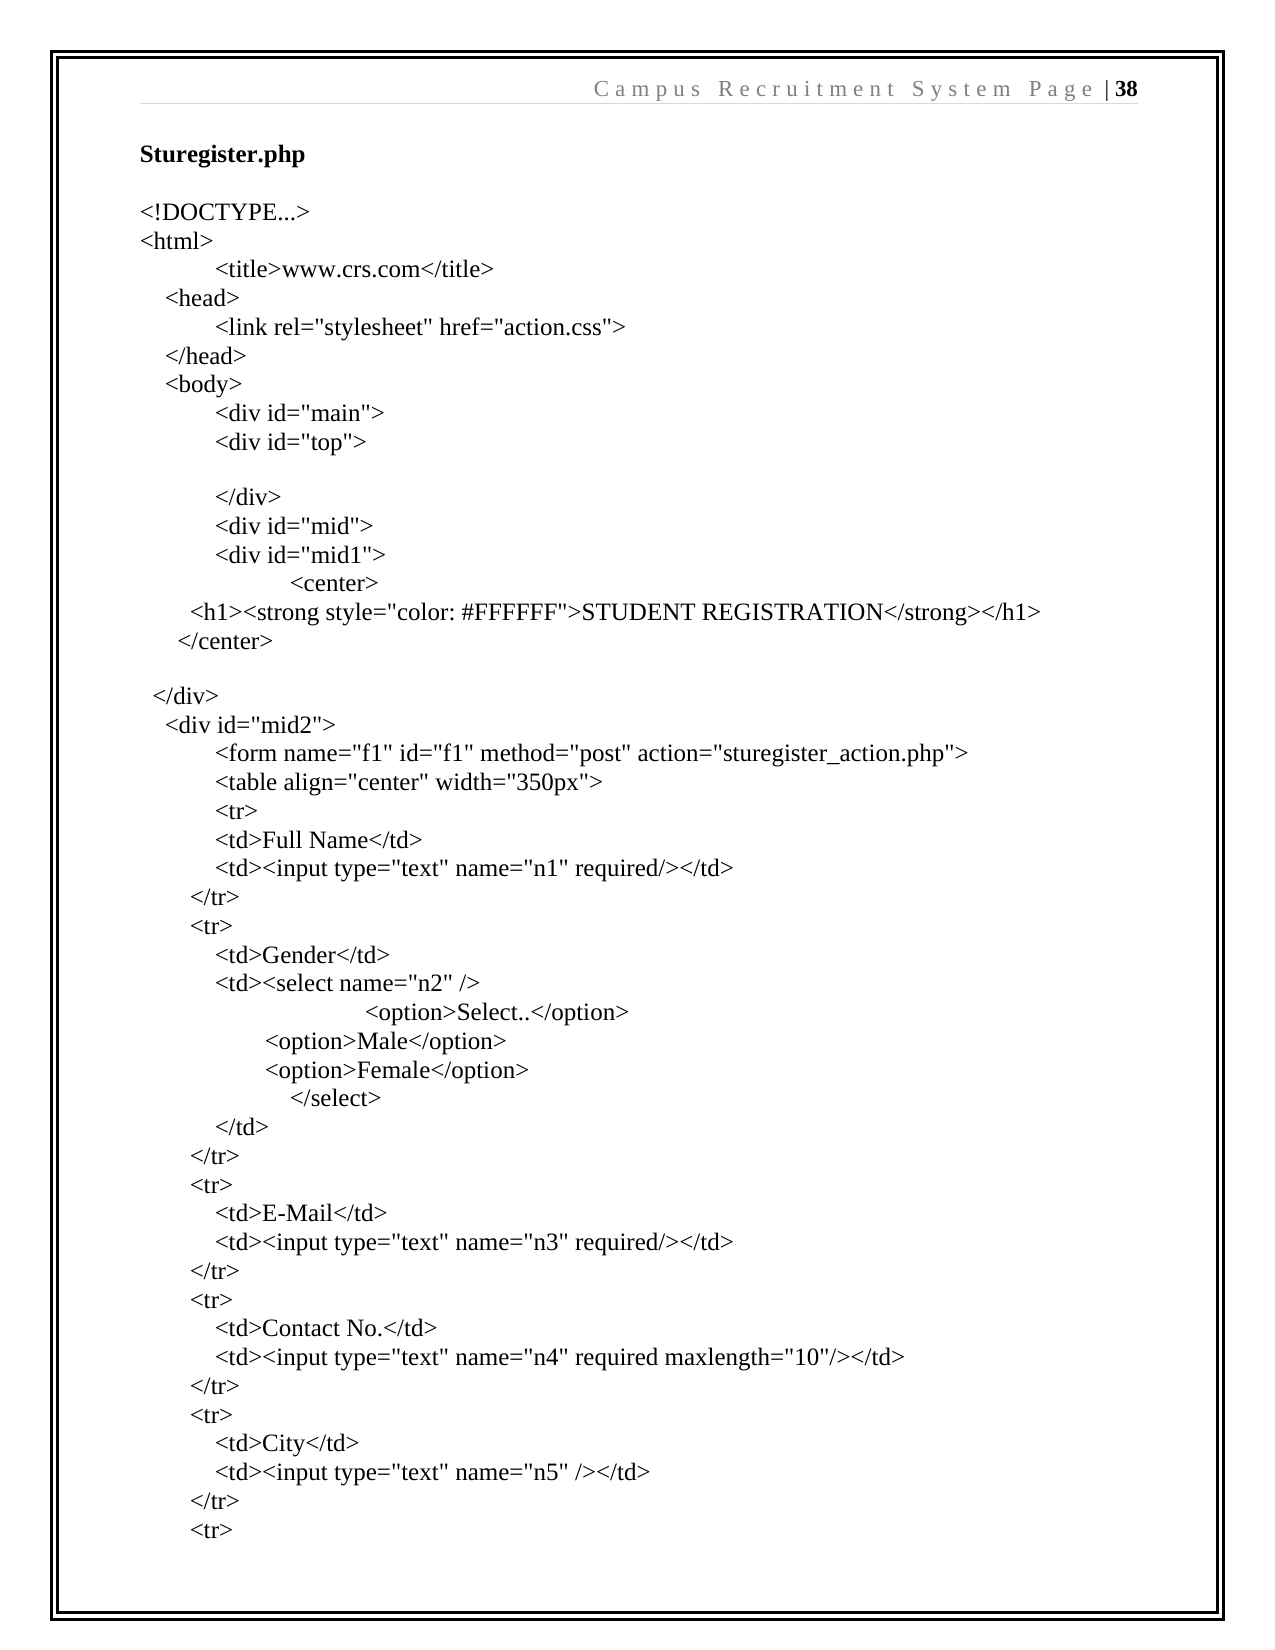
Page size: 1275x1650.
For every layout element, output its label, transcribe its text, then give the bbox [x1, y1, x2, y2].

text <html> [139, 226, 1138, 254]
text </center> [139, 626, 1138, 655]
text <div id="mid1"> [139, 540, 1138, 568]
text <option>Female</option> [139, 1055, 1138, 1083]
text <div id="main"> [139, 398, 1138, 427]
text <td>City</td> [139, 1428, 1138, 1457]
text Sturegister.php [139, 139, 1138, 168]
text <!DOCTYPE...> [139, 197, 1138, 226]
text </tr> [139, 1141, 1138, 1170]
text <h1><strong style="color: #FFFFFF">STUDENT REGISTRATION</strong></h1> [139, 597, 1138, 626]
text </tr> [139, 882, 1138, 911]
text <option>Select..</option> [139, 997, 1138, 1026]
text </select> [139, 1083, 1138, 1112]
text <div id="mid2"> [139, 710, 1138, 738]
text <table align="center" width="350px"> [139, 767, 1138, 796]
text <td>Contact No.</td> [139, 1313, 1138, 1342]
text <td><input type="text" name="n1" required/></td> [139, 853, 1138, 882]
text <option>Male</option> [139, 1026, 1138, 1055]
text </tr> [139, 1486, 1138, 1515]
text </div> [139, 681, 1138, 710]
text <div id="top"> [139, 427, 1138, 456]
text <tr> [139, 1285, 1138, 1313]
text <tr> [139, 1515, 1138, 1543]
text <div id="mid"> [139, 511, 1138, 540]
text </head> [139, 341, 1138, 369]
text <body> [139, 369, 1138, 398]
text <td>E-Mail</td> [139, 1198, 1138, 1227]
text <td>Gender</td> [139, 940, 1138, 968]
text </tr> [139, 1371, 1138, 1400]
text <td><select name="n2" /> [139, 968, 1138, 997]
text </tr> [139, 1256, 1138, 1285]
text <td><input type="text" name="n5" /></td> [139, 1457, 1138, 1486]
text <tr> [139, 911, 1138, 940]
text <tr> [139, 1400, 1138, 1428]
text </td> [139, 1112, 1138, 1141]
text <center> [139, 568, 1138, 597]
text <tr> [139, 796, 1138, 825]
text <td>Full Name</td> [139, 825, 1138, 853]
text </div> [139, 482, 1138, 511]
text <title>www.crs.com</title> [139, 254, 1138, 283]
text <link rel="stylesheet" href="action.css"> [139, 312, 1138, 341]
text <td><input type="text" name="n4" required maxlength="10"/></td> [139, 1342, 1138, 1371]
text <td><input type="text" name="n3" required/></td> [139, 1227, 1138, 1256]
text <form name="f1" id="f1" method="post" action="sturegister_action.php"> [139, 738, 1138, 767]
text <head> [139, 283, 1138, 312]
text <tr> [139, 1170, 1138, 1198]
